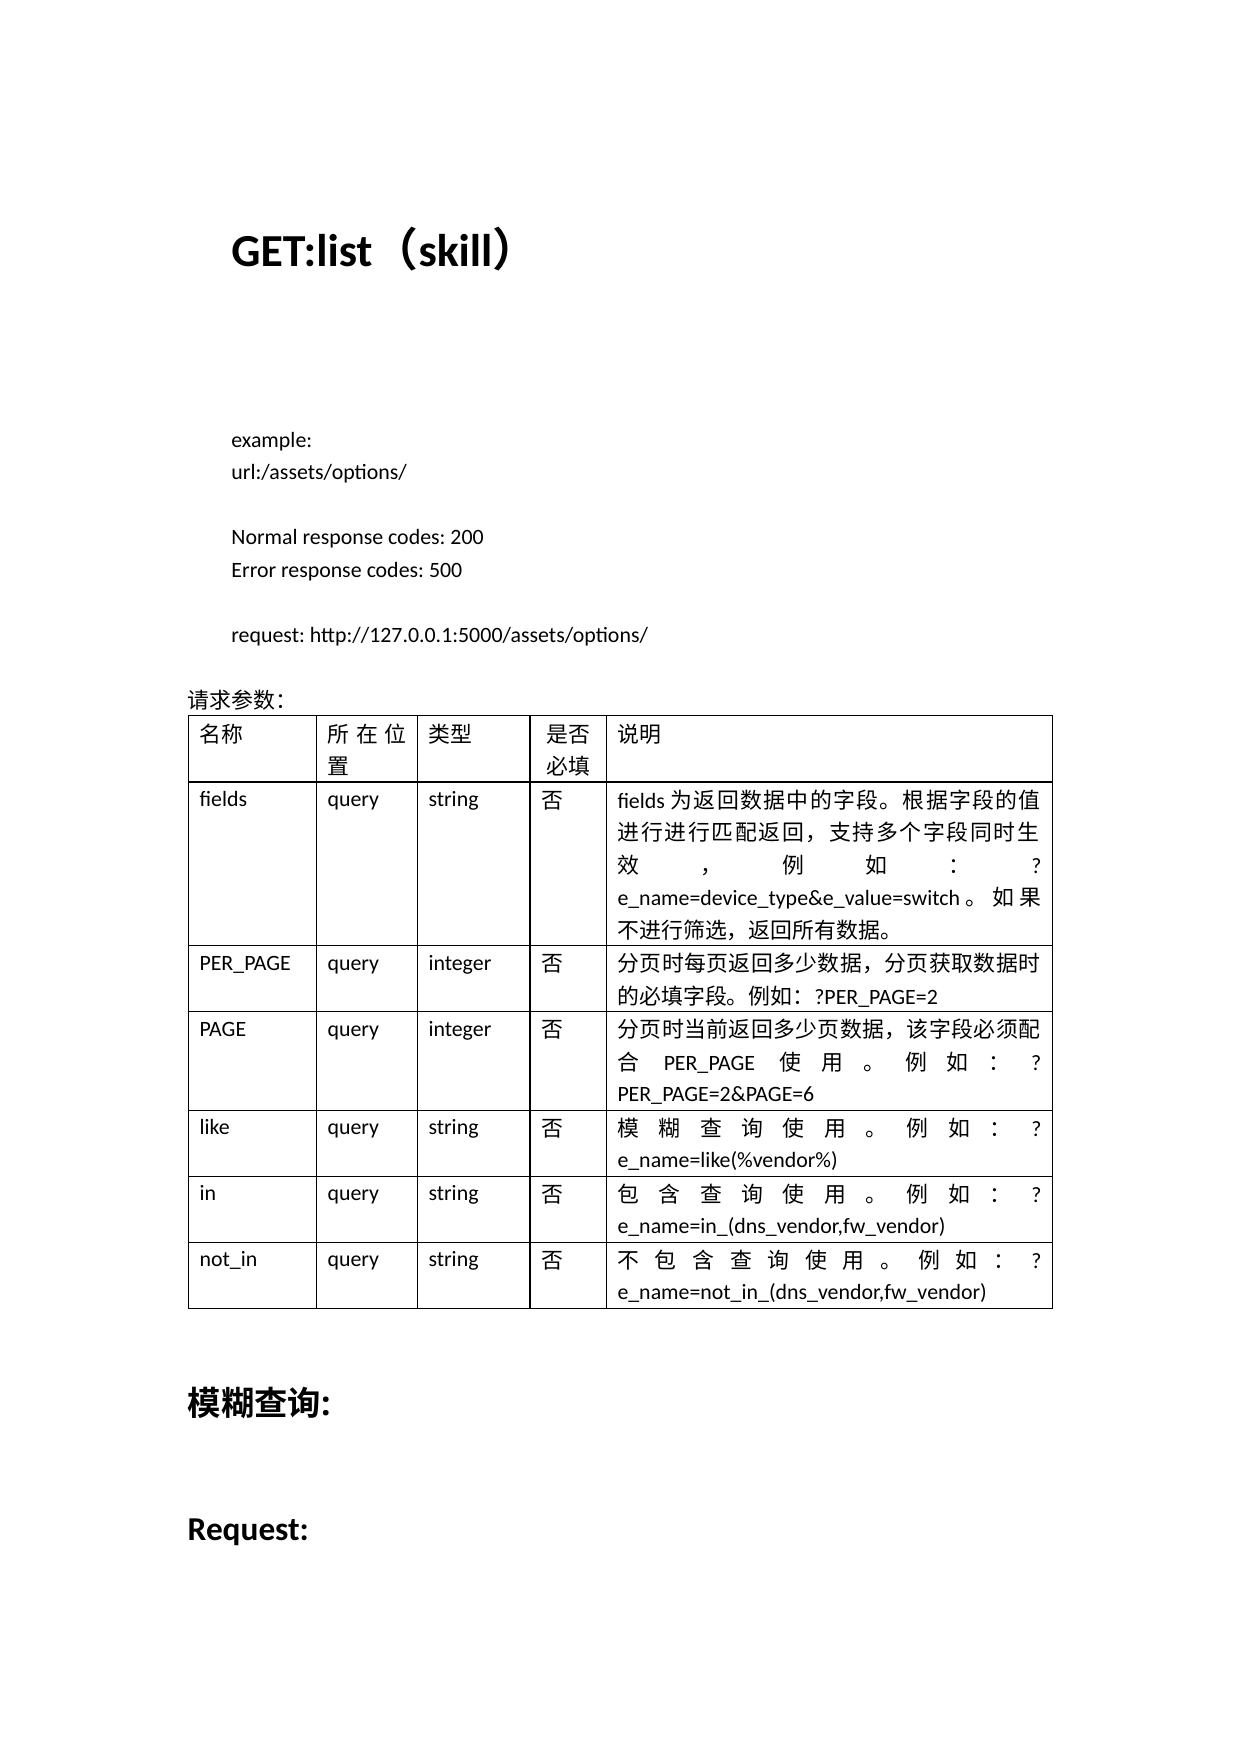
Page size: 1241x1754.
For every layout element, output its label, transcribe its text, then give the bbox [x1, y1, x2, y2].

table_cell 包含查询使用。例如：?e_name=in_(dns_vendor,fw_vendor) [607, 1177, 1052, 1242]
text url:/assets/options/ [187, 455, 1053, 488]
table_cell query [317, 1177, 417, 1242]
table_cell 分页时当前返回多少页数据，该字段必须配合PER_PAGE使用。例如：?PER_PAGE=2&PAGE=6 [607, 1012, 1052, 1109]
table_header 是否必填 [531, 716, 606, 781]
subtitle GET:list（skill） [187, 197, 1053, 295]
table_cell like [189, 1111, 316, 1176]
table_cell query [317, 783, 417, 945]
table_cell string [418, 1111, 529, 1176]
table_cell PAGE [189, 1012, 316, 1109]
table_cell fields [189, 783, 316, 945]
table_cell 否 [531, 1177, 606, 1242]
table_cell 否 [531, 1243, 606, 1308]
table_cell 不包含查询使用。例如：?e_name=not_in_(dns_vendor,fw_vendor) [607, 1243, 1052, 1308]
table_cell 分页时每页返回多少数据，分页获取数据时的必填字段。例如：?PER_PAGE=2 [607, 946, 1052, 1011]
table_header 类型 [418, 716, 529, 781]
table_cell 模糊查询使用。例如：?e_name=like(%vendor%) [607, 1111, 1052, 1176]
text Error response codes: 500 [187, 553, 1053, 585]
table_cell query [317, 1111, 417, 1176]
table_cell fields为返回数据中的字段。根据字段的值进行进行匹配返回，支持多个字段同时生效，例如：?e_name=device_type&e_value=switch。如果不进行筛选，返回所有数据。 [607, 783, 1052, 945]
table_cell in [189, 1177, 316, 1242]
table_cell integer [418, 1012, 529, 1109]
table_cell string [418, 1177, 529, 1242]
table_cell query [317, 1243, 417, 1308]
table_cell query [317, 1012, 417, 1109]
text example: [187, 423, 1053, 455]
text request: http://127.0.0.1:5000/assets/options/ [187, 618, 1053, 650]
table_cell 否 [531, 1012, 606, 1109]
table_header 说明 [607, 716, 1052, 781]
table_cell not_in [189, 1243, 316, 1308]
table_cell string [418, 1243, 529, 1308]
subtitle 模糊查询: [187, 1368, 1053, 1433]
table_cell string [418, 783, 529, 945]
table_header 名称 [189, 716, 316, 781]
table_cell integer [418, 946, 529, 1011]
text Normal response codes: 200 [187, 520, 1053, 553]
table_cell query [317, 946, 417, 1011]
table_cell 否 [531, 783, 606, 945]
table_header 所在位置 [317, 716, 417, 781]
table_cell 否 [531, 946, 606, 1011]
table_cell PER_PAGE [189, 946, 316, 1011]
text 请求参数： [187, 683, 1053, 715]
table_cell 否 [531, 1111, 606, 1176]
subtitle Request: [187, 1496, 1053, 1561]
